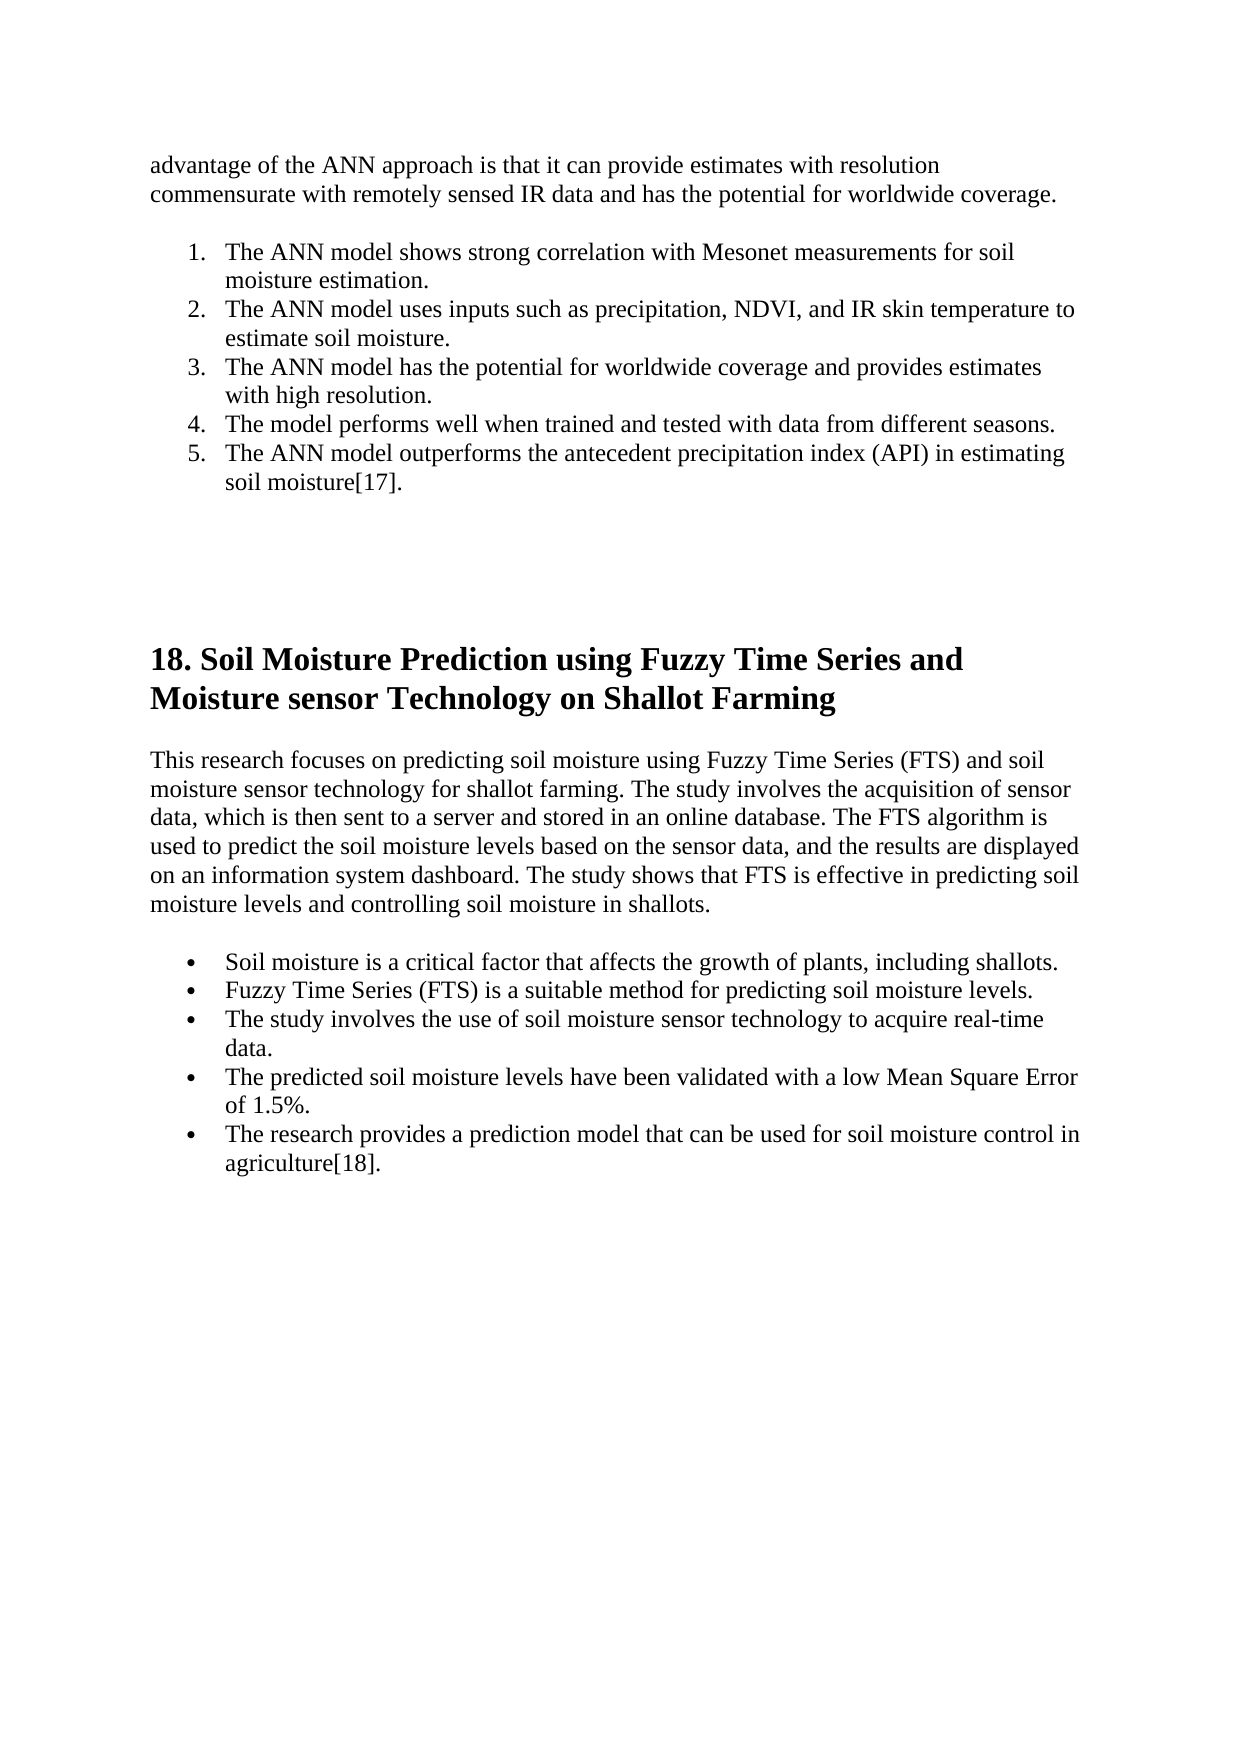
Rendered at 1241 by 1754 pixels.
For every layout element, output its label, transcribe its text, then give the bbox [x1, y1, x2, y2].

list The predicted soil moisture levels have been validated with a low Mean Square Error of 1.5%. [187, 1062, 1090, 1119]
list The research provides a prediction model that can be used for soil moisture control in agriculture[18]. [187, 1119, 1090, 1177]
list The study involves the use of soil moisture sensor technology to acquire real-time data. [187, 1004, 1090, 1062]
list Fuzzy Time Series (FTS) is a suitable method for predicting soil moisture levels. [187, 975, 1090, 1004]
list The ANN model shows strong correlation with Mesonet measurements for soil moisture estimation. [187, 237, 1090, 294]
text This research focuses on predicting soil moisture using Fuzzy Time Series (FTS) and soil moisture sensor technology for shallot farming. The study involves the acquisition of sensor data, which is then sent to a server and stored in an online database. The FTS algorithm is used to predict the soil moisture levels based on the sensor data, and the results are displayed on an information system dashboard. The study shows that FTS is effective in predicting soil moisture levels and controlling soil moisture in shallots. [150, 745, 1090, 917]
list The ANN model outperforms the antecedent precipitation index (API) in estimating soil moisture[17]. [187, 438, 1090, 495]
list The ANN model has the potential for worldwide coverage and provides estimates with high resolution. [187, 352, 1090, 409]
list The model performs well when trained and tested with data from different seasons. [187, 409, 1090, 438]
list The ANN model uses inputs such as precipitation, NDVI, and IR skin temperature to estimate soil moisture. [187, 294, 1090, 352]
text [150, 150, 1090, 207]
text 18. Soil Moisture Prediction using Fuzzy Time Series and Moisture sensor Technology on Shallot Farming [150, 639, 1090, 716]
list Soil moisture is a critical factor that affects the growth of plants, including shallots. [187, 947, 1090, 975]
